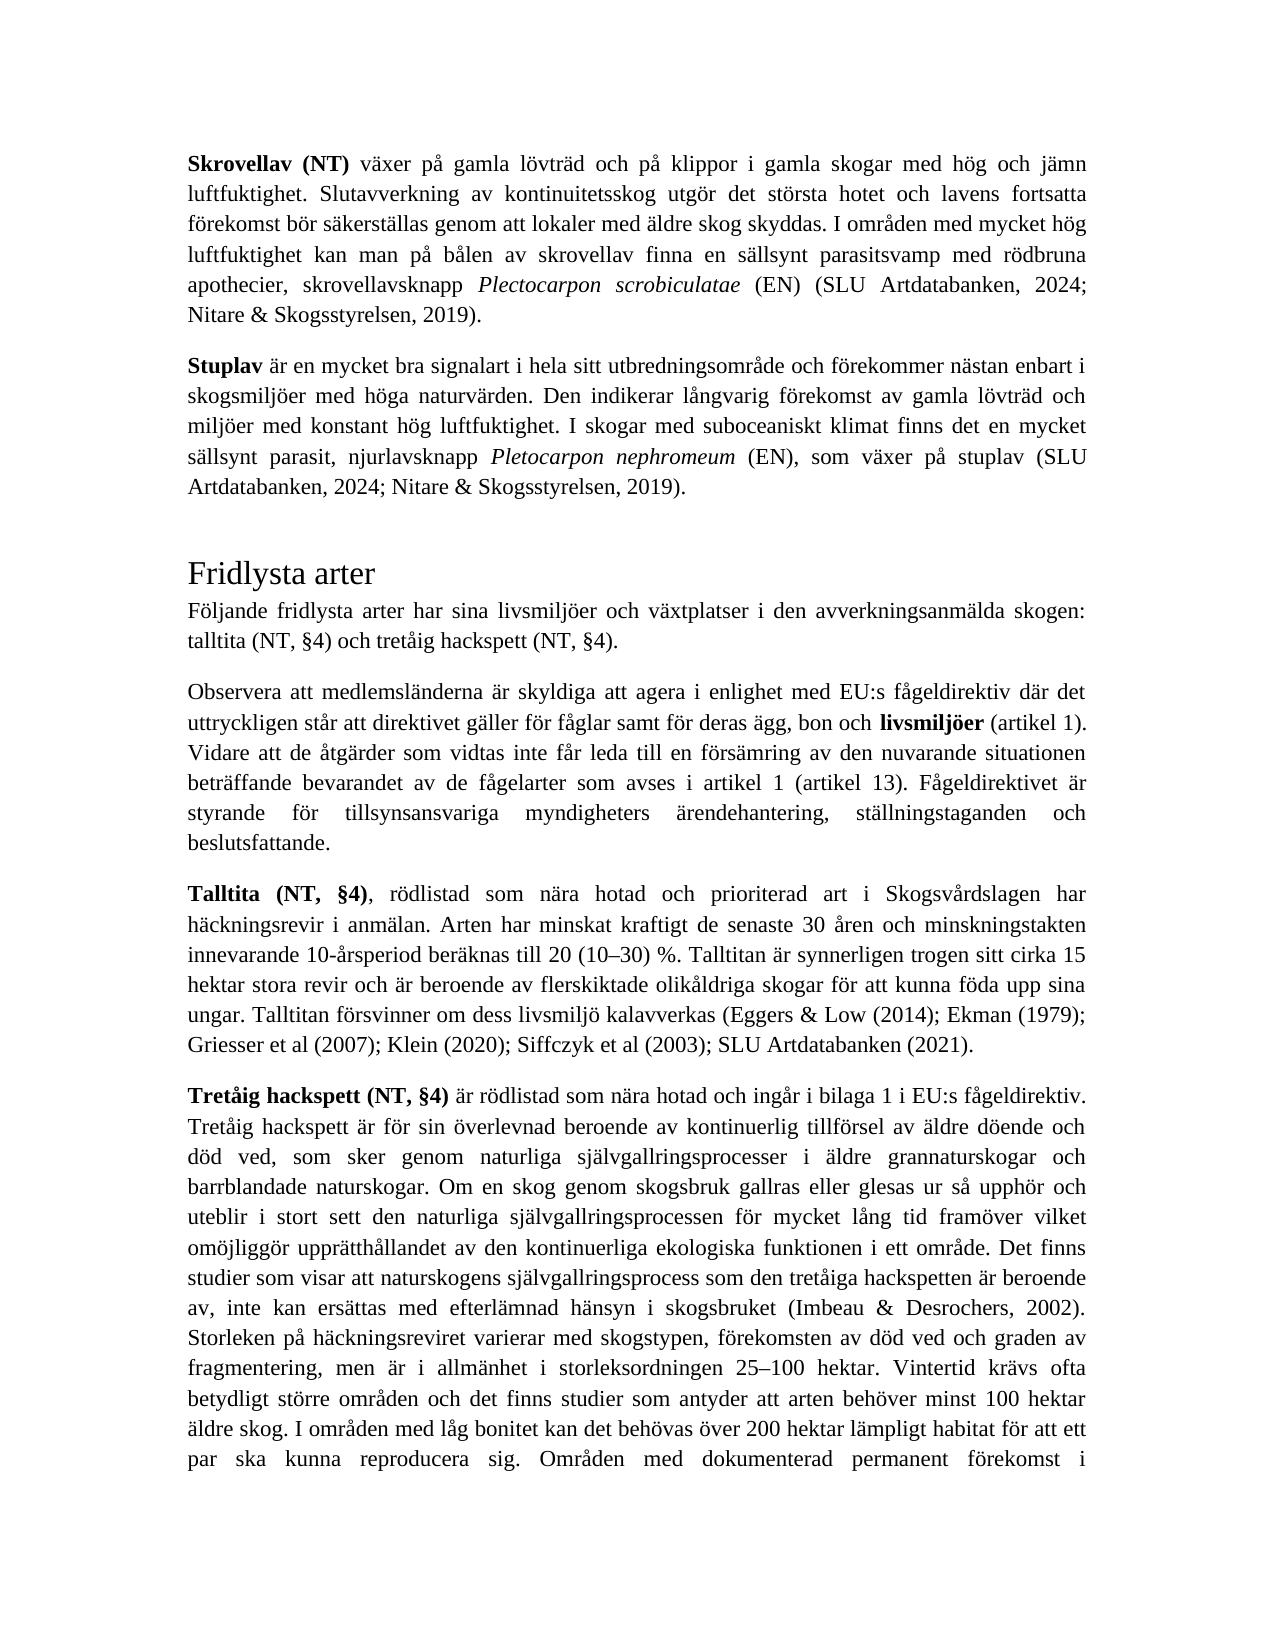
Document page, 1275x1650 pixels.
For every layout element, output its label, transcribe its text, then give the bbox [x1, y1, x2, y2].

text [187, 1083, 1087, 1471]
text Observera att medlemsländerna är skyldiga att agera i enlighet med EU:s fågeldirektiv där det uttryckligen står att direktivet gäller för fåglar samt för deras ägg, bon och livsmiljöer (artikel 1). Vidare att de åtgärder som vidtas inte får leda till en försämring av den nuvarande situationen beträffande bevarandet av de fågelarter som avses i artikel 1 (artikel 13). Fågeldirektivet är styrande för tillsynsansvariga myndigheters ärendehantering, ställningstaganden och beslutsfattande. [187, 678, 1087, 856]
text Följande fridlysta arter har sina livsmiljöer och växtplatser i den avverkningsanmälda skogen: talltita (NT, §4) och tretåig hackspett (NT, §4). [187, 597, 1087, 654]
text Stuplav är en mycket bra signalart i hela sitt utbredningsområde och förekommer nästan enbart i skogsmiljöer med höga naturvärden. Den indikerar långvarig förekomst av gamla lövträd och miljöer med konstant hög luftfuktighet. I skogar med suboceaniskt klimat finns det en mycket sällsynt parasit, njurlavsknapp Pletocarpon nephromeum (EN), som växer på stuplav (SLU Artdatabanken, 2024; Nitare & Skogsstyrelsen, 2019). [187, 352, 1087, 499]
text Talltita (NT, §4), rödlistad som nära hotad och prioriterad art i Skogsvårdslagen har häckningsrevir i anmälan. Arten har minskat kraftigt de senaste 30 åren och minskningstakten innevarande 10-årsperiod beräknas till 20 (10–30) %. Talltitan är synnerligen trogen sitt cirka 15 hektar stora revir och är beroende av flerskiktade olikåldriga skogar för att kunna föda upp sina ungar. Talltitan försvinner om dess livsmiljö kalavverkas (Eggers & Low (2014); Ekman (1979); Griesser et al (2007); Klein (2020); Siffczyk et al (2003); SLU Artdatabanken (2021). [187, 881, 1087, 1058]
text Skrovellav (NT) växer på gamla lövträd och på klippor i gamla skogar med hög och jämn luftfuktighet. Slutavverkning av kontinuitetsskog utgör det största hotet och lavens fortsatta förekomst bör säkerställas genom att lokaler med äldre skog skyddas. I områden med mycket hög luftfuktighet kan man på bålen av skrovellav finna en sällsynt parasitsvamp med rödbruna apothecier, skrovellavsknapp Plectocarpon scrobiculatae (EN) (SLU Artdatabanken, 2024; Nitare & Skogsstyrelsen, 2019). [187, 150, 1087, 327]
subtitle Fridlysta arter [187, 553, 1087, 591]
